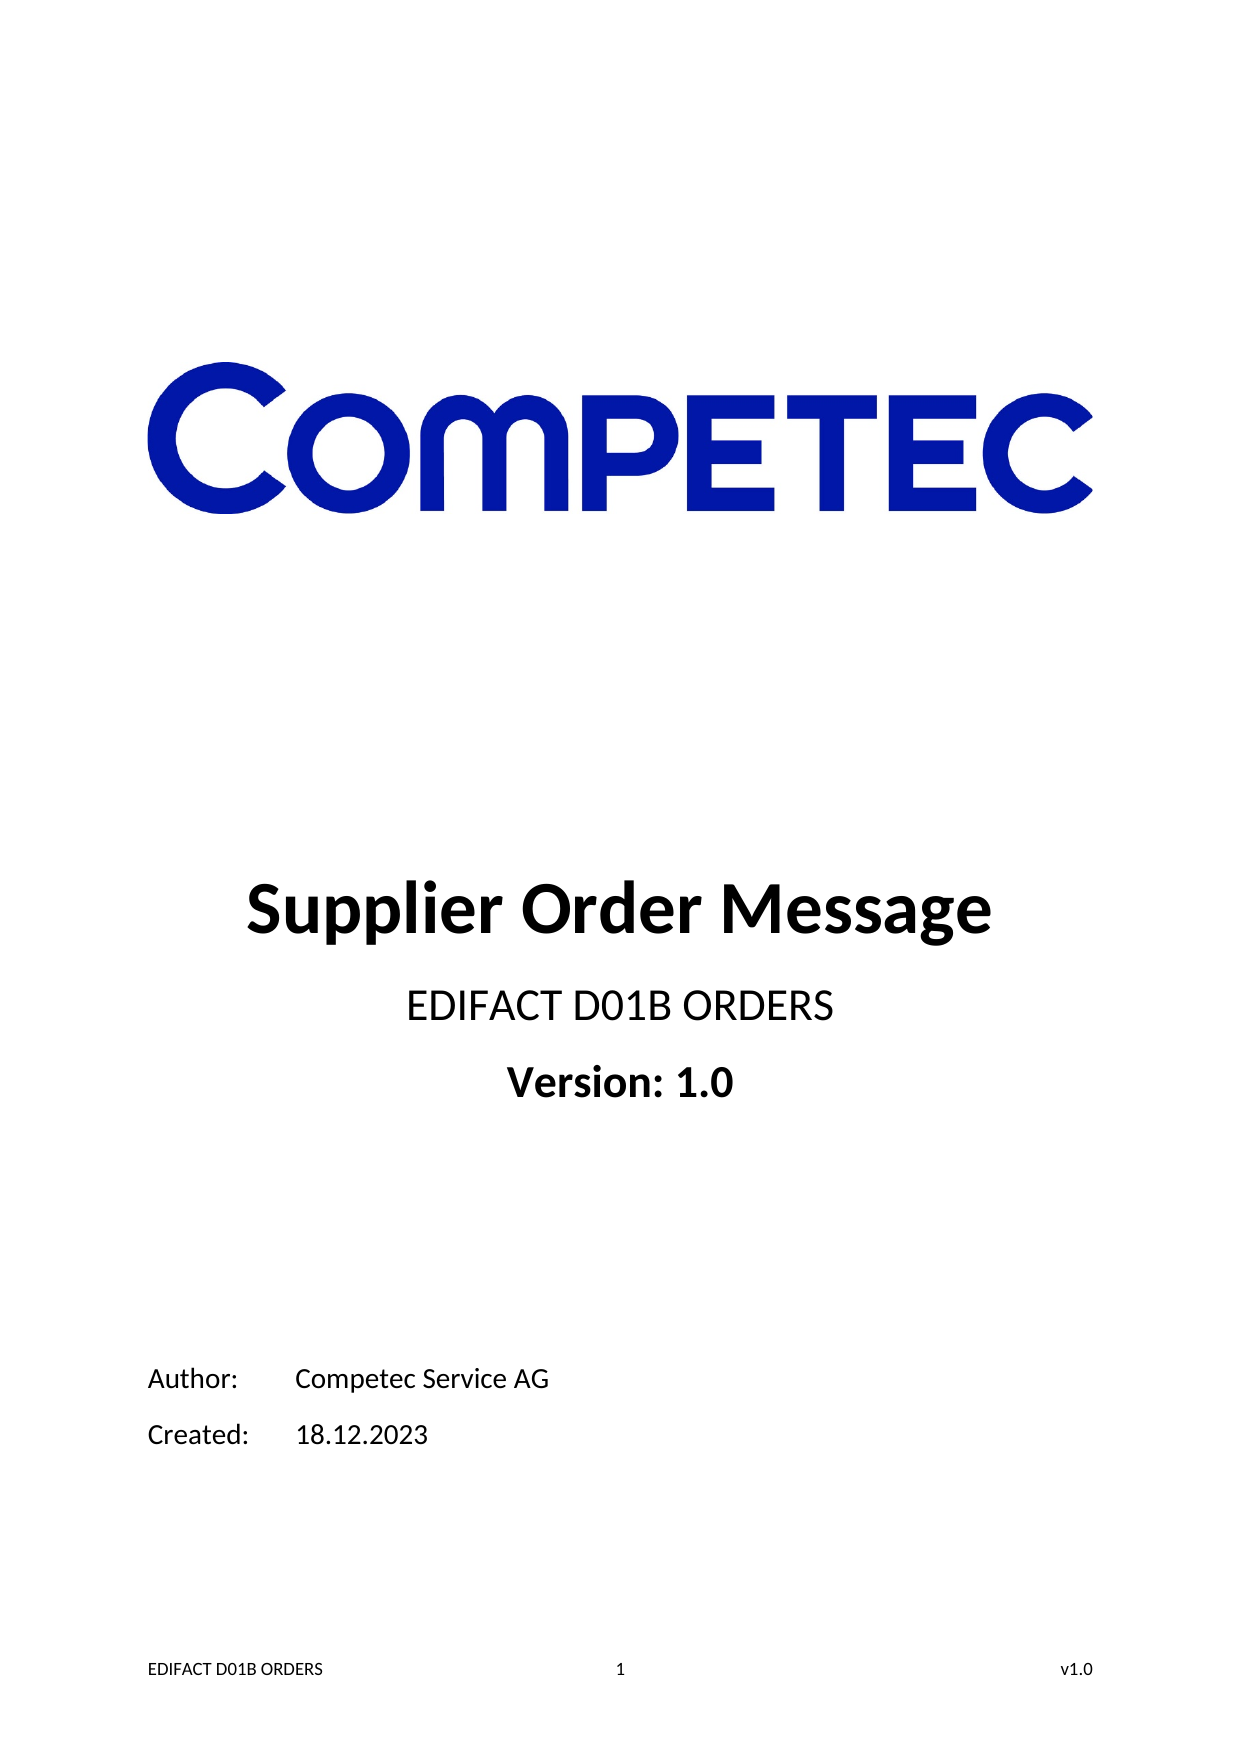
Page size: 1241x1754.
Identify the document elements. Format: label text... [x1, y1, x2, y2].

text Supplier Order Message [148, 860, 1093, 952]
picture [147, 362, 1093, 514]
text Created: 18.12.2023 [148, 1416, 1093, 1451]
text Author: Competec Service AG [148, 1361, 1093, 1396]
text Version: 1.0 [148, 1053, 1093, 1109]
text EDIFACT D01B ORDERS [148, 976, 1093, 1032]
